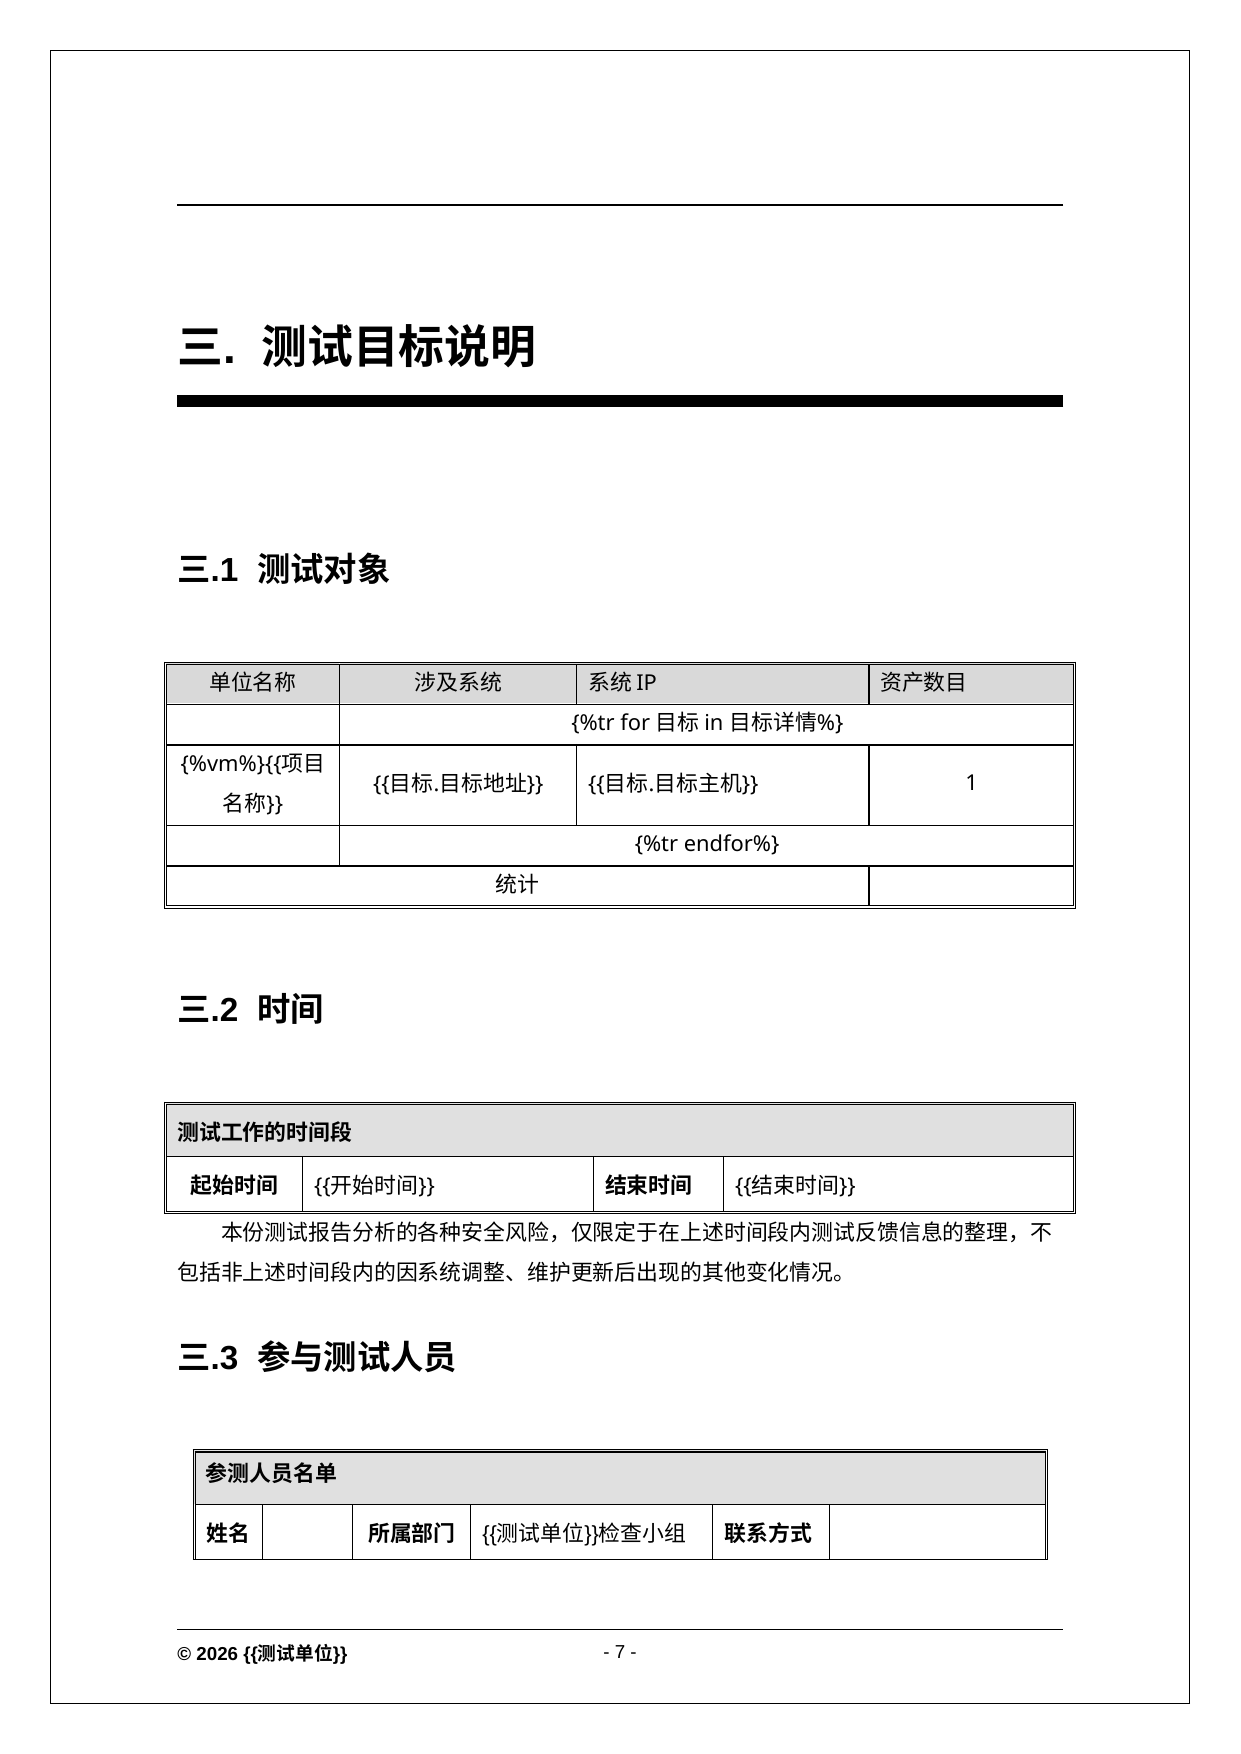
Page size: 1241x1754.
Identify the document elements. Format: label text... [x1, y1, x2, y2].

text 测试对象 [177, 534, 1063, 599]
table_cell [870, 867, 1073, 905]
table_header 涉及系统 [340, 665, 576, 703]
text 时间 [177, 974, 1063, 1039]
table_cell 联系方式 [713, 1505, 829, 1559]
table_cell 起始时间 [167, 1157, 302, 1211]
table_header 参测人员名单 [196, 1453, 1045, 1504]
table_cell {{目标.目标主机}} [577, 746, 868, 825]
table_cell 姓名 [196, 1505, 262, 1559]
text 本份测试报告分析的各种安全风险，仅限定于在上述时间段内测试反馈信息的整理，不包括非上述时间段内的因系统调整、维护更新后出现的其他变化情况。 [177, 1214, 1063, 1287]
table_cell 所属部门 [353, 1505, 470, 1559]
table_cell 统计 [167, 867, 868, 905]
table_cell {{目标.目标地址}} [340, 746, 576, 825]
table_cell {{开始时间}} [303, 1157, 593, 1211]
table_cell [830, 1505, 1045, 1559]
table_cell {{测试单位}}检查小组 [471, 1505, 712, 1559]
table_cell 1 [870, 746, 1073, 825]
table_header 资产数目 [870, 665, 1073, 703]
table_cell [263, 1505, 352, 1559]
table_cell {{结束时间}} [724, 1157, 1073, 1211]
table_cell {%tr for 目标 in 目标详情%} [340, 705, 1073, 744]
table_cell 结束时间 [594, 1157, 723, 1211]
table_header 测试工作的时间段 [167, 1105, 1073, 1156]
table_cell {%tr endfor%} [340, 826, 1073, 865]
table_cell {%vm%}{{项目名称}} [167, 746, 339, 825]
table_header 单位名称 [167, 665, 339, 703]
table_header 系统IP [577, 665, 868, 703]
table_cell [167, 705, 339, 744]
text 测试目标说明 [177, 295, 1063, 395]
text 参与测试人员 [177, 1322, 1063, 1387]
table_cell [167, 826, 339, 865]
